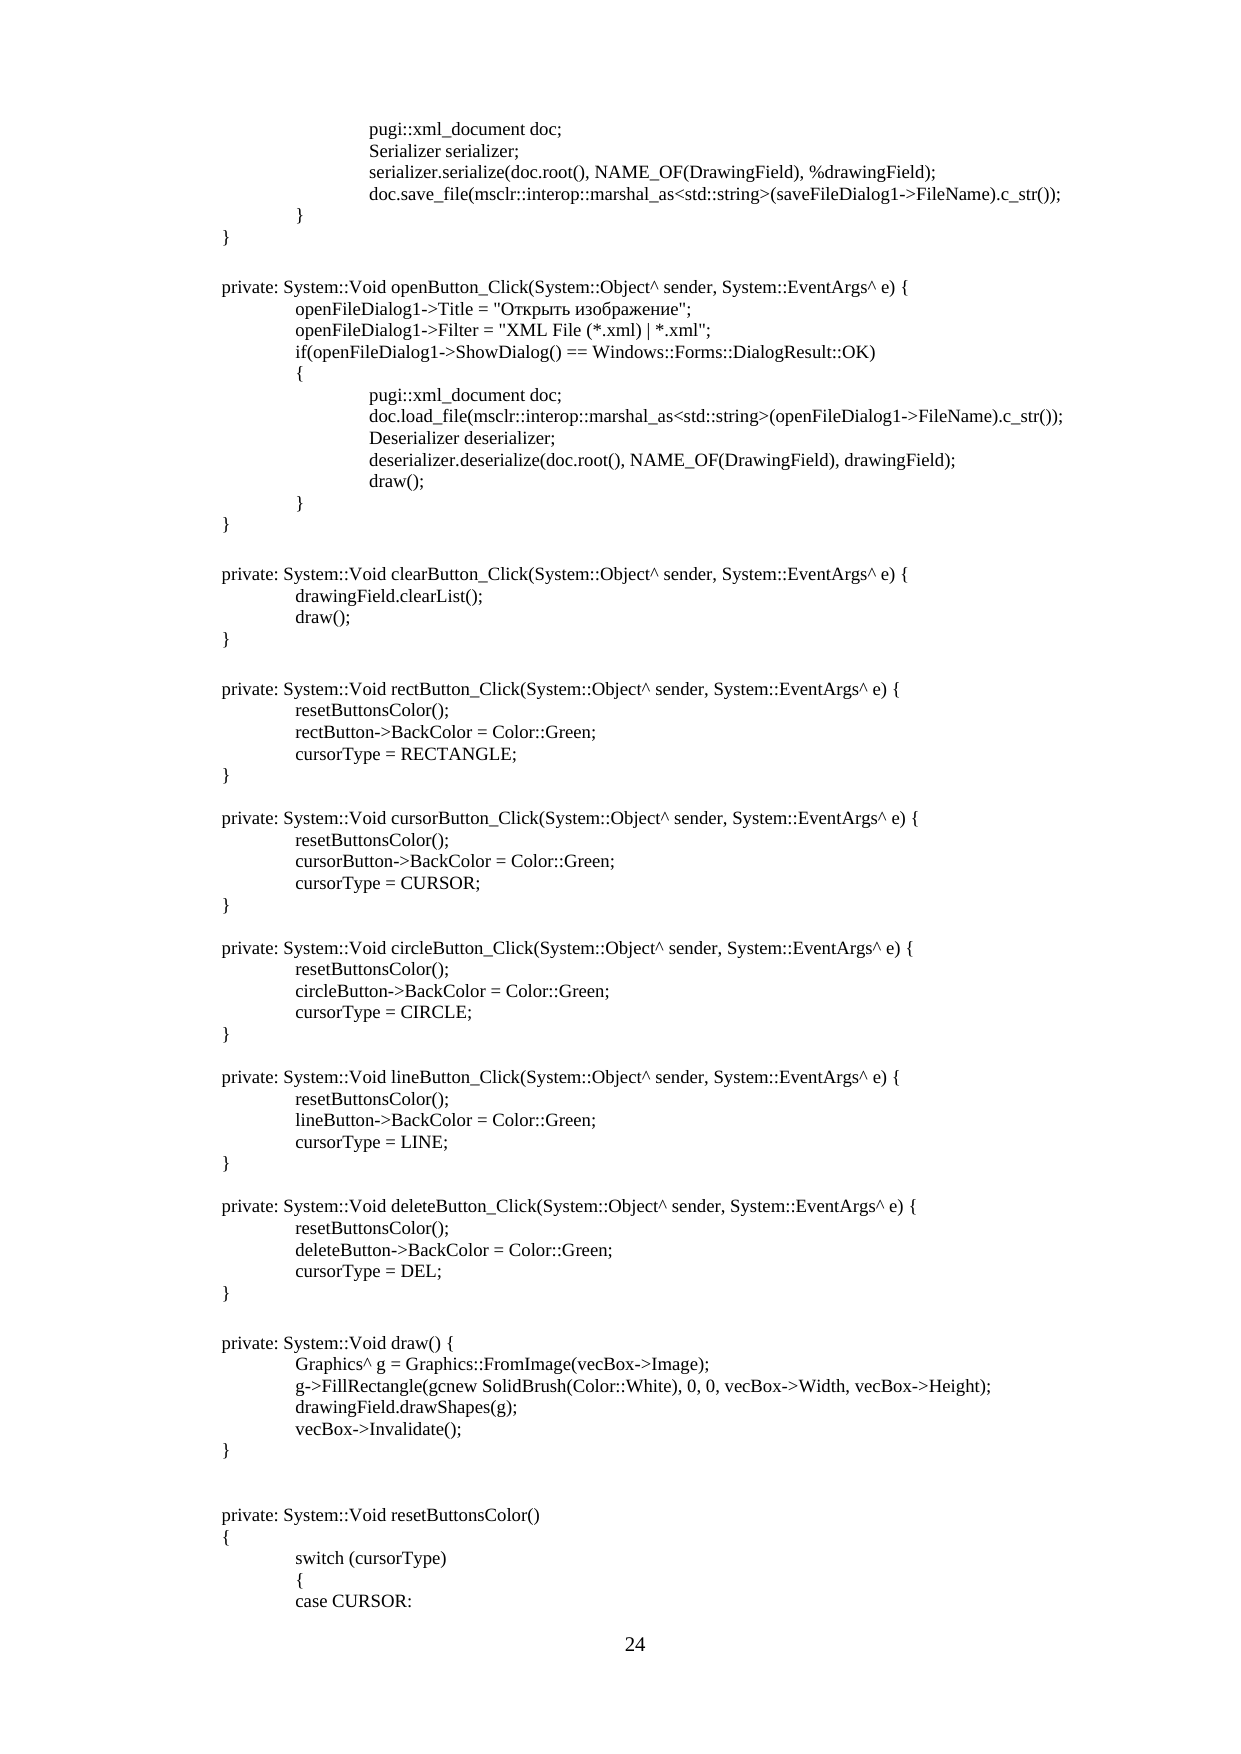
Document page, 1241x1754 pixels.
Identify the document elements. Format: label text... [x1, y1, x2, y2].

text private: System::Void circleButton_Click(System::Object^ sender, System::EventArgs^ e) { [148, 937, 1122, 958]
text private: System::Void resetButtonsColor() [148, 1504, 1122, 1526]
text Serializer serializer; [148, 140, 1122, 161]
text } [148, 1152, 1122, 1174]
text resetButtonsColor(); [148, 1217, 1122, 1238]
text } [148, 764, 1122, 786]
text private: System::Void deleteButton_Click(System::Object^ sender, System::EventArgs^ e) { [148, 1195, 1122, 1217]
text draw(); [148, 606, 1122, 628]
text cursorType = CURSOR; [148, 872, 1122, 893]
text cursorType = DEL; [148, 1260, 1122, 1282]
text Graphics^ g = Graphics::FromImage(vecBox->Image); [148, 1353, 1122, 1375]
text resetButtonsColor(); [148, 699, 1122, 721]
text cursorType = LINE; [148, 1131, 1122, 1152]
text } [148, 1023, 1122, 1044]
text } [148, 226, 1122, 247]
text rectButton->BackColor = Color::Green; [148, 721, 1122, 742]
text serializer.serialize(doc.root(), NAME_OF(DrawingField), %drawingField); [148, 161, 1122, 183]
text } [148, 628, 1122, 649]
text Deserializer deserializer; [148, 427, 1122, 448]
text vecBox->Invalidate(); [148, 1418, 1122, 1439]
text } [148, 492, 1122, 513]
text lineButton->BackColor = Color::Green; [148, 1109, 1122, 1131]
text deleteButton->BackColor = Color::Green; [148, 1238, 1122, 1260]
text doc.save_file(msclr::interop::marshal_as<std::string>(saveFileDialog1->FileName).c_str()); [148, 183, 1122, 204]
text doc.load_file(msclr::interop::marshal_as<std::string>(openFileDialog1->FileName).c_str()); [148, 405, 1122, 427]
text resetButtonsColor(); [148, 1087, 1122, 1109]
text { [148, 1526, 1122, 1547]
text private: System::Void clearButton_Click(System::Object^ sender, System::EventArgs^ e) { [148, 563, 1122, 585]
text deserializer.deserialize(doc.root(), NAME_OF(DrawingField), drawingField); [148, 448, 1122, 470]
text private: System::Void lineButton_Click(System::Object^ sender, System::EventArgs^ e) { [148, 1066, 1122, 1087]
text draw(); [148, 470, 1122, 492]
text { [148, 1569, 1122, 1590]
text } [148, 1282, 1122, 1303]
text pugi::xml_document doc; [148, 384, 1122, 405]
text private: System::Void rectButton_Click(System::Object^ sender, System::EventArgs^ e) { [148, 678, 1122, 699]
text if(openFileDialog1->ShowDialog() == Windows::Forms::DialogResult::OK) [148, 341, 1122, 362]
text cursorType = RECTANGLE; [148, 742, 1122, 764]
text g->FillRectangle(gcnew SolidBrush(Color::White), 0, 0, vecBox->Width, vecBox->Height); [148, 1375, 1122, 1396]
text drawingField.drawShapes(g); [148, 1396, 1122, 1418]
text drawingField.clearList(); [148, 585, 1122, 606]
text pugi::xml_document doc; [148, 118, 1122, 140]
text } [148, 204, 1122, 226]
text private: System::Void openButton_Click(System::Object^ sender, System::EventArgs^ e) { [148, 276, 1122, 297]
text case CURSOR: [148, 1590, 1122, 1612]
text } [148, 893, 1122, 915]
text resetButtonsColor(); [148, 829, 1122, 850]
text { [148, 362, 1122, 384]
text cursorType = CIRCLE; [148, 1001, 1122, 1023]
text private: System::Void cursorButton_Click(System::Object^ sender, System::EventArgs^ e) { [148, 807, 1122, 829]
text switch (cursorType) [148, 1547, 1122, 1569]
text } [148, 513, 1122, 535]
text cursorButton->BackColor = Color::Green; [148, 850, 1122, 872]
text openFileDialog1->Filter = "XML File (*.xml) | *.xml"; [148, 319, 1122, 341]
text openFileDialog1->Title = "Открыть изображение"; [148, 297, 1122, 319]
text private: System::Void draw() { [148, 1332, 1122, 1353]
text circleButton->BackColor = Color::Green; [148, 980, 1122, 1001]
text } [148, 1439, 1122, 1461]
text resetButtonsColor(); [148, 958, 1122, 980]
